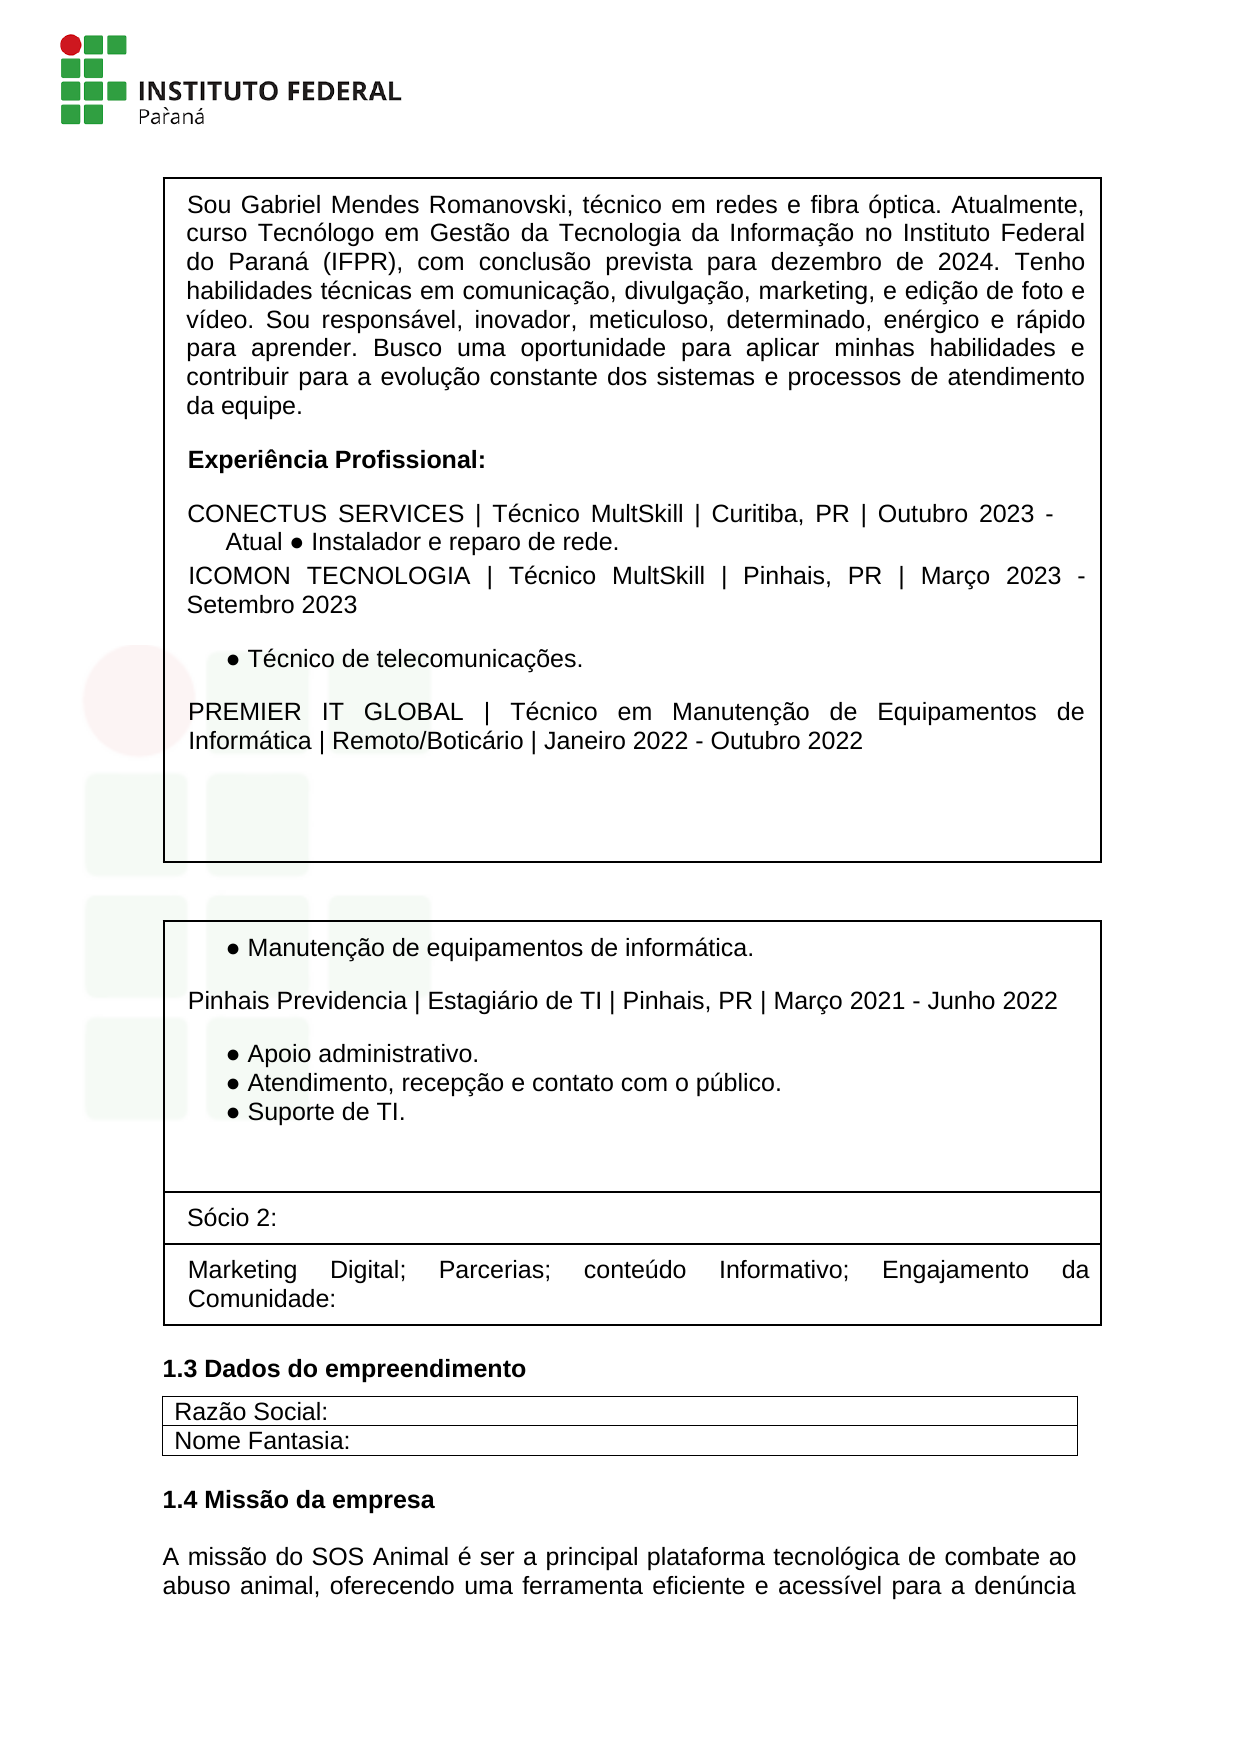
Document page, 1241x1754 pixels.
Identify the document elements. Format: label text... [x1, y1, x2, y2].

text 1.3 Dados do empreendimento [162, 1354, 1078, 1383]
picture [0, 645, 501, 1147]
table_cell Marketing Digital; Parcerias; conteúdo Informativo; Engajamento da Comunidade: [165, 1245, 1100, 1323]
table_header ● Manutenção de equipamentos de informática. Pinhais Previdencia | Estagiário de TI | Pinhais, PR | Março 2021 - Junho 2022 ● Apoio administrativo. ● Atendimento, recepção e contato com o público. ● Suporte de TI. [165, 922, 1100, 1191]
text 1.4 Missão da empresa [162, 1485, 1078, 1514]
table_cell Sou Gabriel Mendes Romanovski, técnico em redes e fibra óptica. Atualmente, curso Tecnólogo em Gestão da Tecnologia da Informação no Instituto Federal do Paraná (IFPR), com conclusão prevista para dezembro de 2024. Tenho habilidades técnicas em comunicação, divulgação, marketing, e edição de foto e vídeo. Sou responsável, inovador, meticuloso, determinado, enérgico e rápido para aprender. Busco uma oportunidade para aplicar minhas habilidades e contribuir para a evolução constante dos sistemas e processos de atendimento da equipe. Experiência Profissional: CONECTUS SERVICES | Técnico MultSkill | Curitiba, PR | Outubro 2023 - Atual ● Instalador e reparo de rede. ICOMON TECNOLOGIA | Técnico MultSkill | Pinhais, PR | Março 2023 - Setembro 2023 ● Técnico de telecomunicações. PREMIER IT GLOBAL | Técnico em Manutenção de Equipamentos de Informática | Remoto/Boticário | Janeiro 2022 - Outubro 2022 [165, 179, 1100, 861]
table_header Razão Social: [163, 1397, 1077, 1425]
table_cell Nome Fantasia: [163, 1426, 1077, 1455]
table_cell Sócio 2: [165, 1193, 1100, 1243]
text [162, 1542, 1078, 1600]
picture [60, 32, 412, 131]
